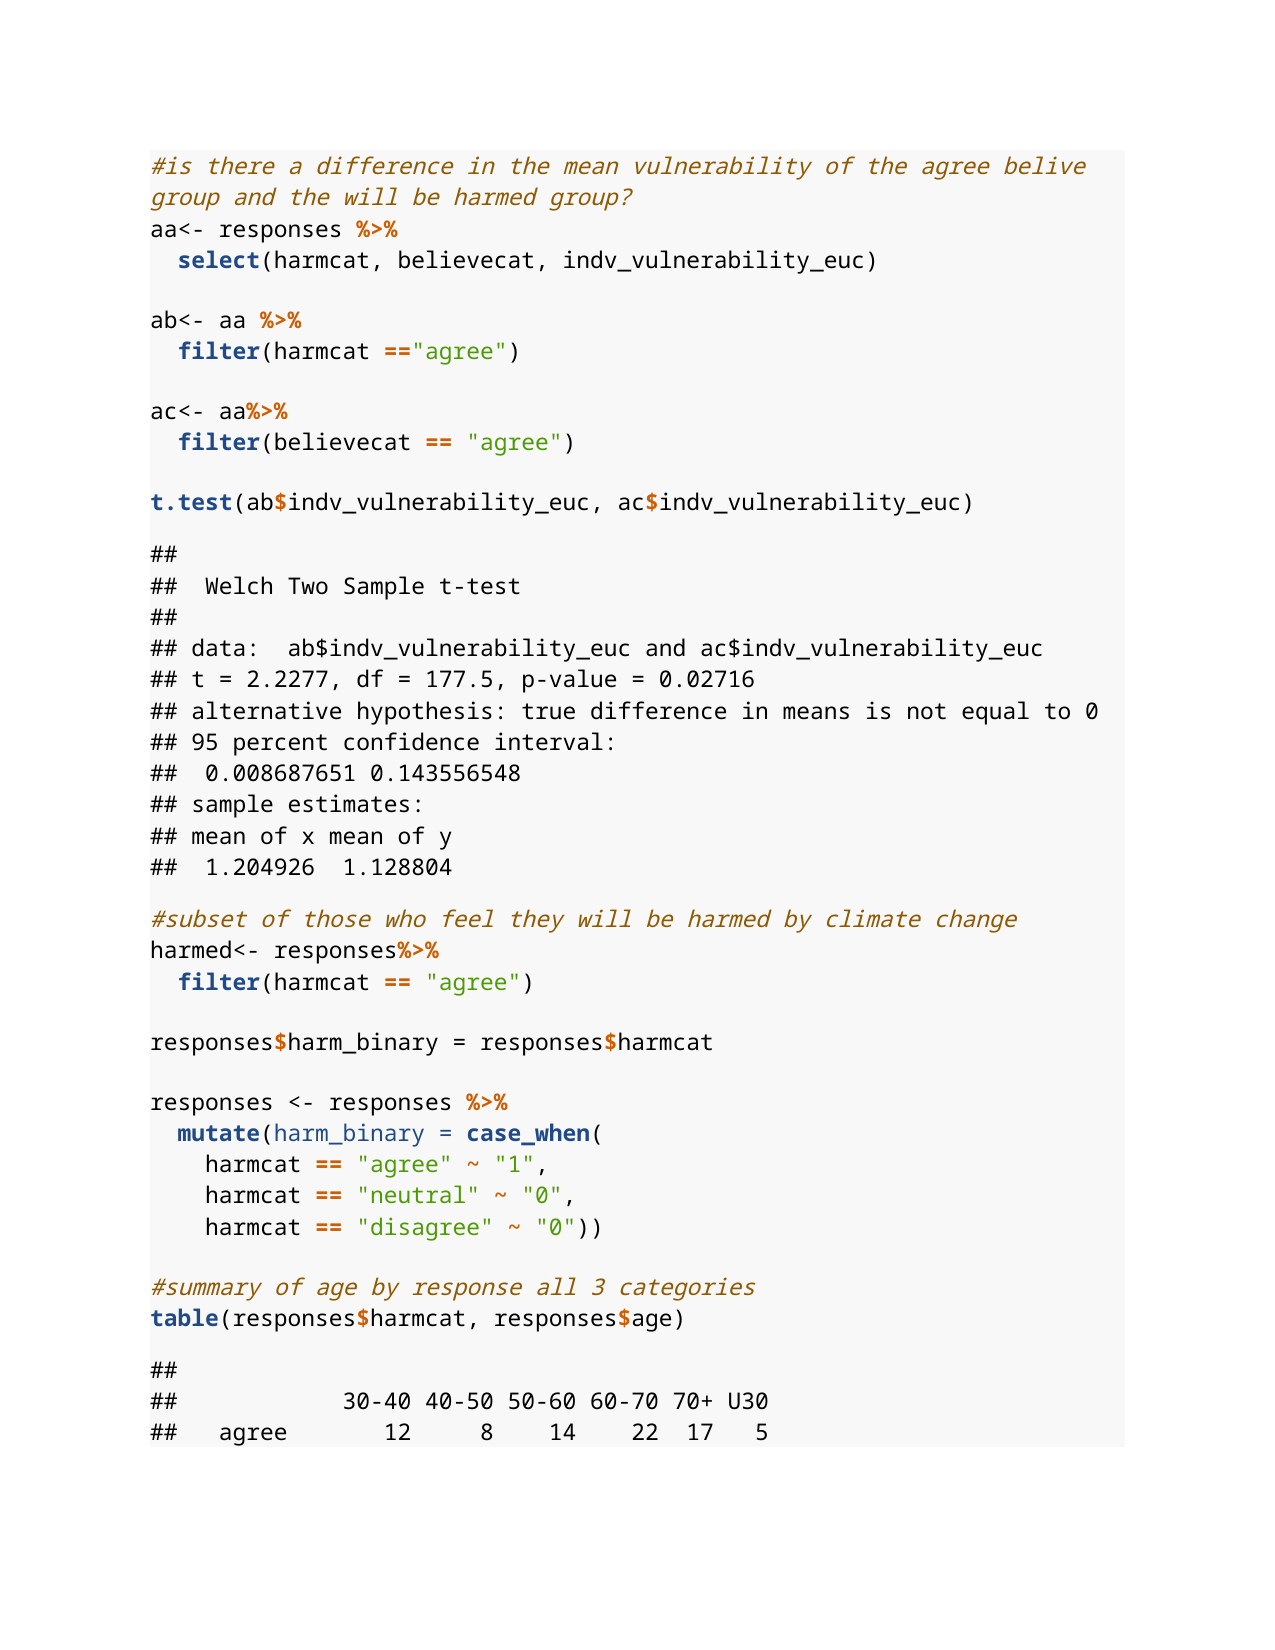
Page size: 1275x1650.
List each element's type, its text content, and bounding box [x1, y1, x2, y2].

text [150, 1354, 1125, 1447]
text #is there a difference in the mean vulnerability of the agree belive group and the will be harmed group? aa<- responses %>% select(harmcat, believecat, indv_vulnerability_euc) ab<- aa %>% filter(harmcat =="agree") ac<- aa%>% filter(believecat == "agree") t.test(ab$indv_vulnerability_euc, ac$indv_vulnerability_euc) [150, 150, 1125, 517]
text #subset of those who feel they will be harmed by climate change harmed<- responses%>% filter(harmcat == "agree") responses$harm_binary = responses$harmcat responses <- responses %>% mutate(harm_binary = case_when( harmcat == "agree" ~ "1", harmcat == "neutral" ~ "0", harmcat == "disagree" ~ "0")) #summary of age by response all 3 categories table(responses$harmcat, responses$age) [150, 903, 1125, 1333]
text ## ## Welch Two Sample t-test ## ## data: ab$indv_vulnerability_euc and ac$indv_vulnerability_euc ## t = 2.2277, df = 177.5, p-value = 0.02716 ## alternative hypothesis: true difference in means is not equal to 0 ## 95 percent confidence interval: ## 0.008687651 0.143556548 ## sample estimates: ## mean of x mean of y ## 1.204926 1.128804 [150, 538, 1125, 882]
